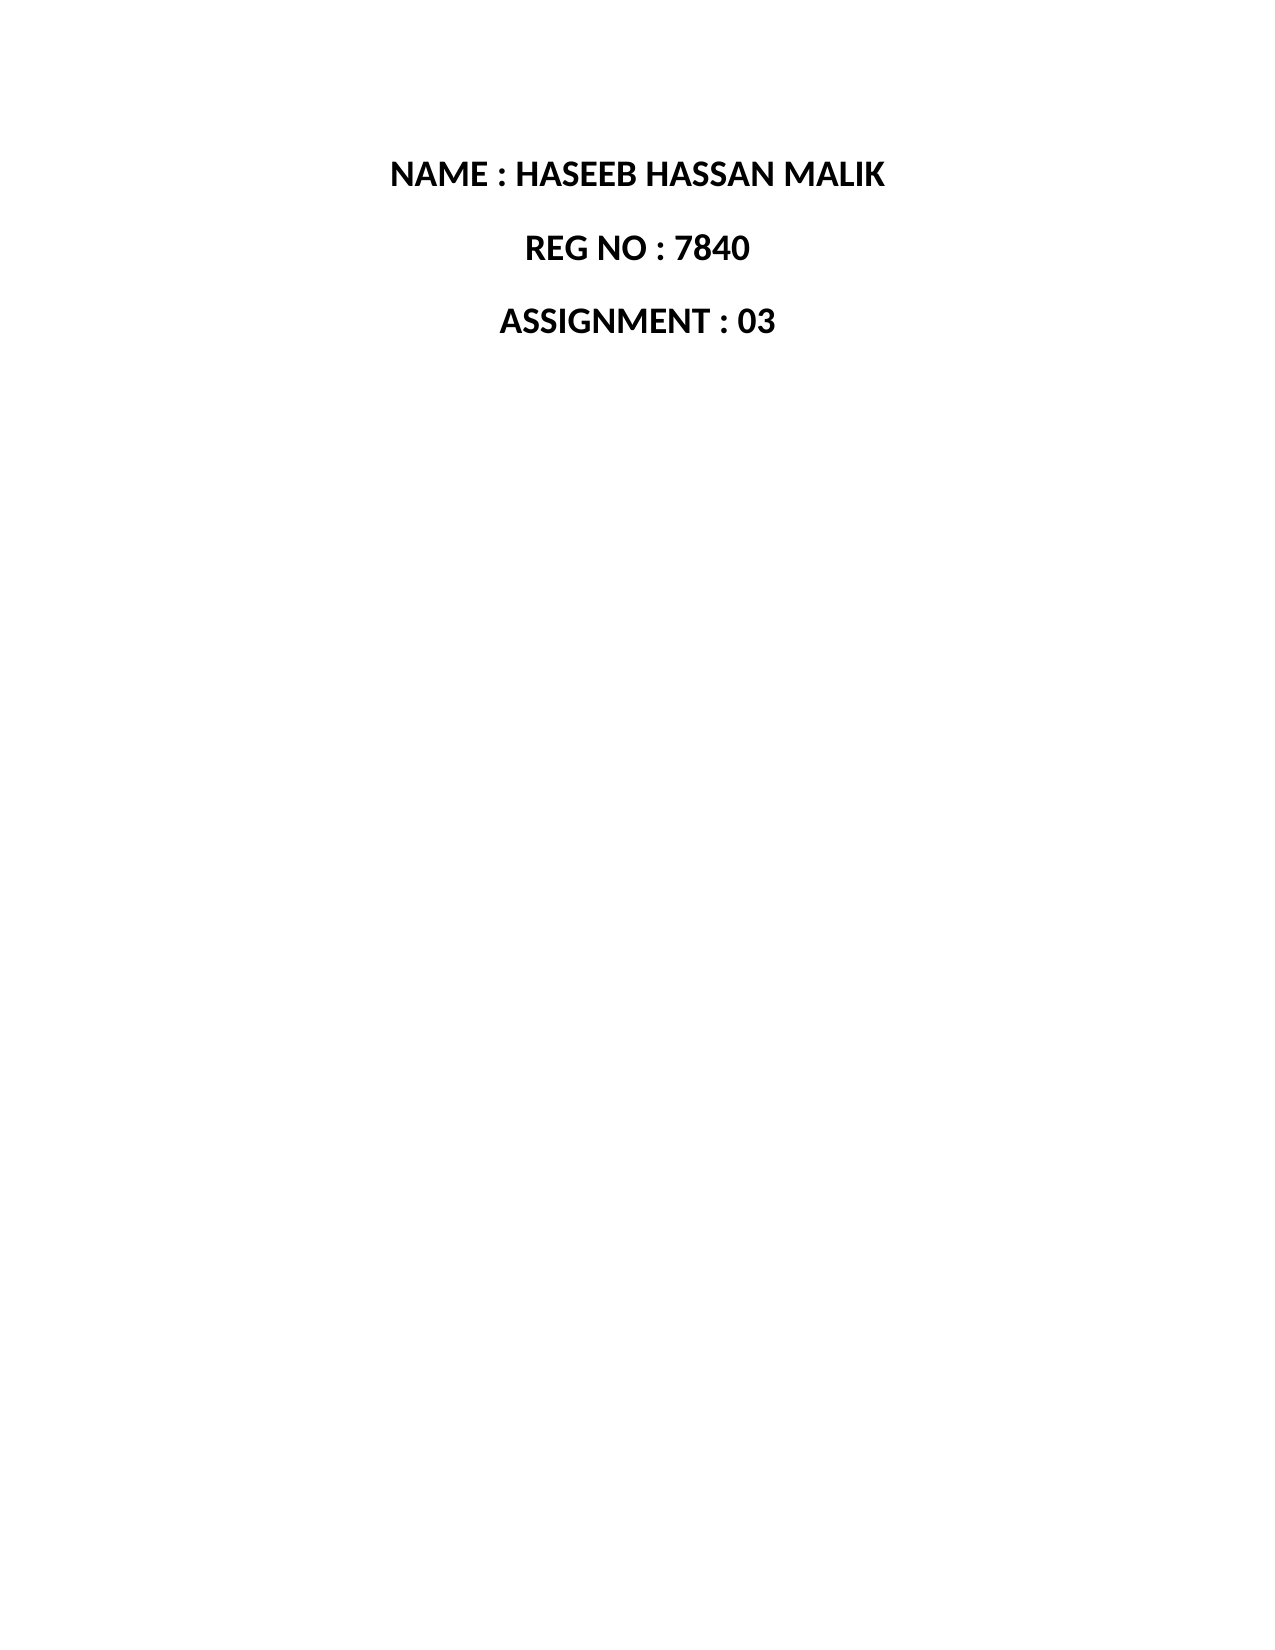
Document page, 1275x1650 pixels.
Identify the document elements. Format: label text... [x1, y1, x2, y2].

text REG NO : 7840 [150, 223, 1125, 269]
text NAME : HASEEB HASSAN MALIK [150, 150, 1125, 196]
text ASSIGNMENT : 03 [150, 297, 1125, 343]
